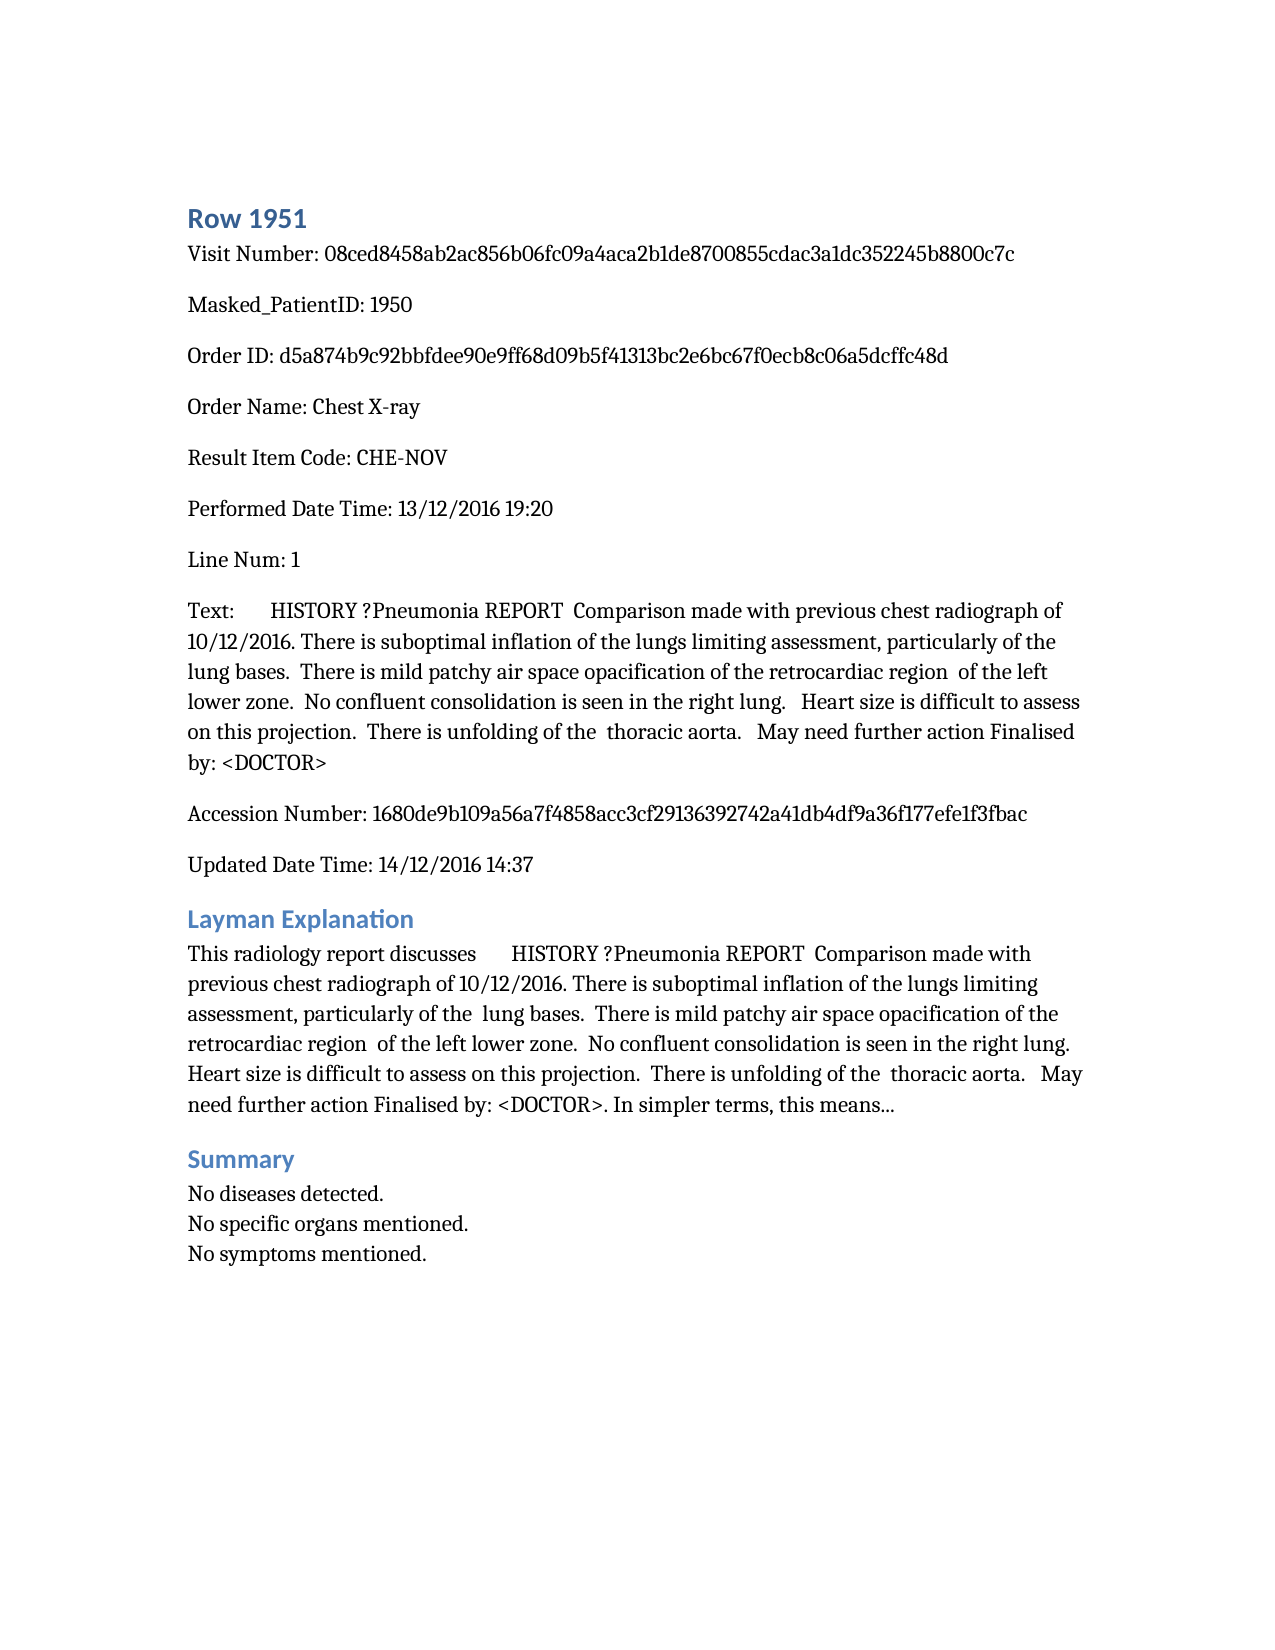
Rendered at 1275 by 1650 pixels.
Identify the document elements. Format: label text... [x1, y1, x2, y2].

text Masked_PatientID: 1950 [187, 292, 1087, 318]
text Text: HISTORY ?Pneumonia REPORT Comparison made with previous chest radiograph of 10/12/2016. There is suboptimal inflation of the lungs limiting assessment, particularly of the lung bases. There is mild patchy air space opacification of the retrocardiac region of the left lower zone. No confluent consolidation is seen in the right lung. Heart size is difficult to assess on this projection. There is unfolding of the thoracic aorta. May need further action Finalised by: <DOCTOR> [187, 598, 1087, 776]
subtitle Layman Explanation [187, 902, 1087, 935]
text Updated Date Time: 14/12/2016 14:37 [187, 851, 1087, 878]
text Accession Number: 1680de9b109a56a7f4858acc3cf29136392742a41db4df9a36f177efe1f3fbac [187, 800, 1087, 827]
text Visit Number: 08ced8458ab2ac856b06fc09a4aca2b1de8700855cdac3a1dc352245b8800c7c [187, 241, 1087, 267]
subtitle Summary [187, 1142, 1087, 1175]
text Order ID: d5a874b9c92bbfdee90e9ff68d09b5f41313bc2e6bc67f0ecb8c06a5dcffc48d [187, 343, 1087, 369]
text Performed Date Time: 13/12/2016 19:20 [187, 496, 1087, 522]
text Order Name: Chest X-ray [187, 394, 1087, 420]
text No diseases detected. No specific organs mentioned. No symptoms mentioned. [187, 1180, 1087, 1267]
text Line Num: 1 [187, 547, 1087, 573]
text This radiology report discusses HISTORY ?Pneumonia REPORT Comparison made with previous chest radiograph of 10/12/2016. There is suboptimal inflation of the lungs limiting assessment, particularly of the lung bases. There is mild patchy air space opacification of the retrocardiac region of the left lower zone. No confluent consolidation is seen in the right lung. Heart size is difficult to assess on this projection. There is unfolding of the thoracic aorta. May need further action Finalised by: <DOCTOR>. In simpler terms, this means... [187, 940, 1087, 1118]
subtitle Row 1951 [187, 200, 1087, 236]
text Result Item Code: CHE-NOV [187, 445, 1087, 471]
